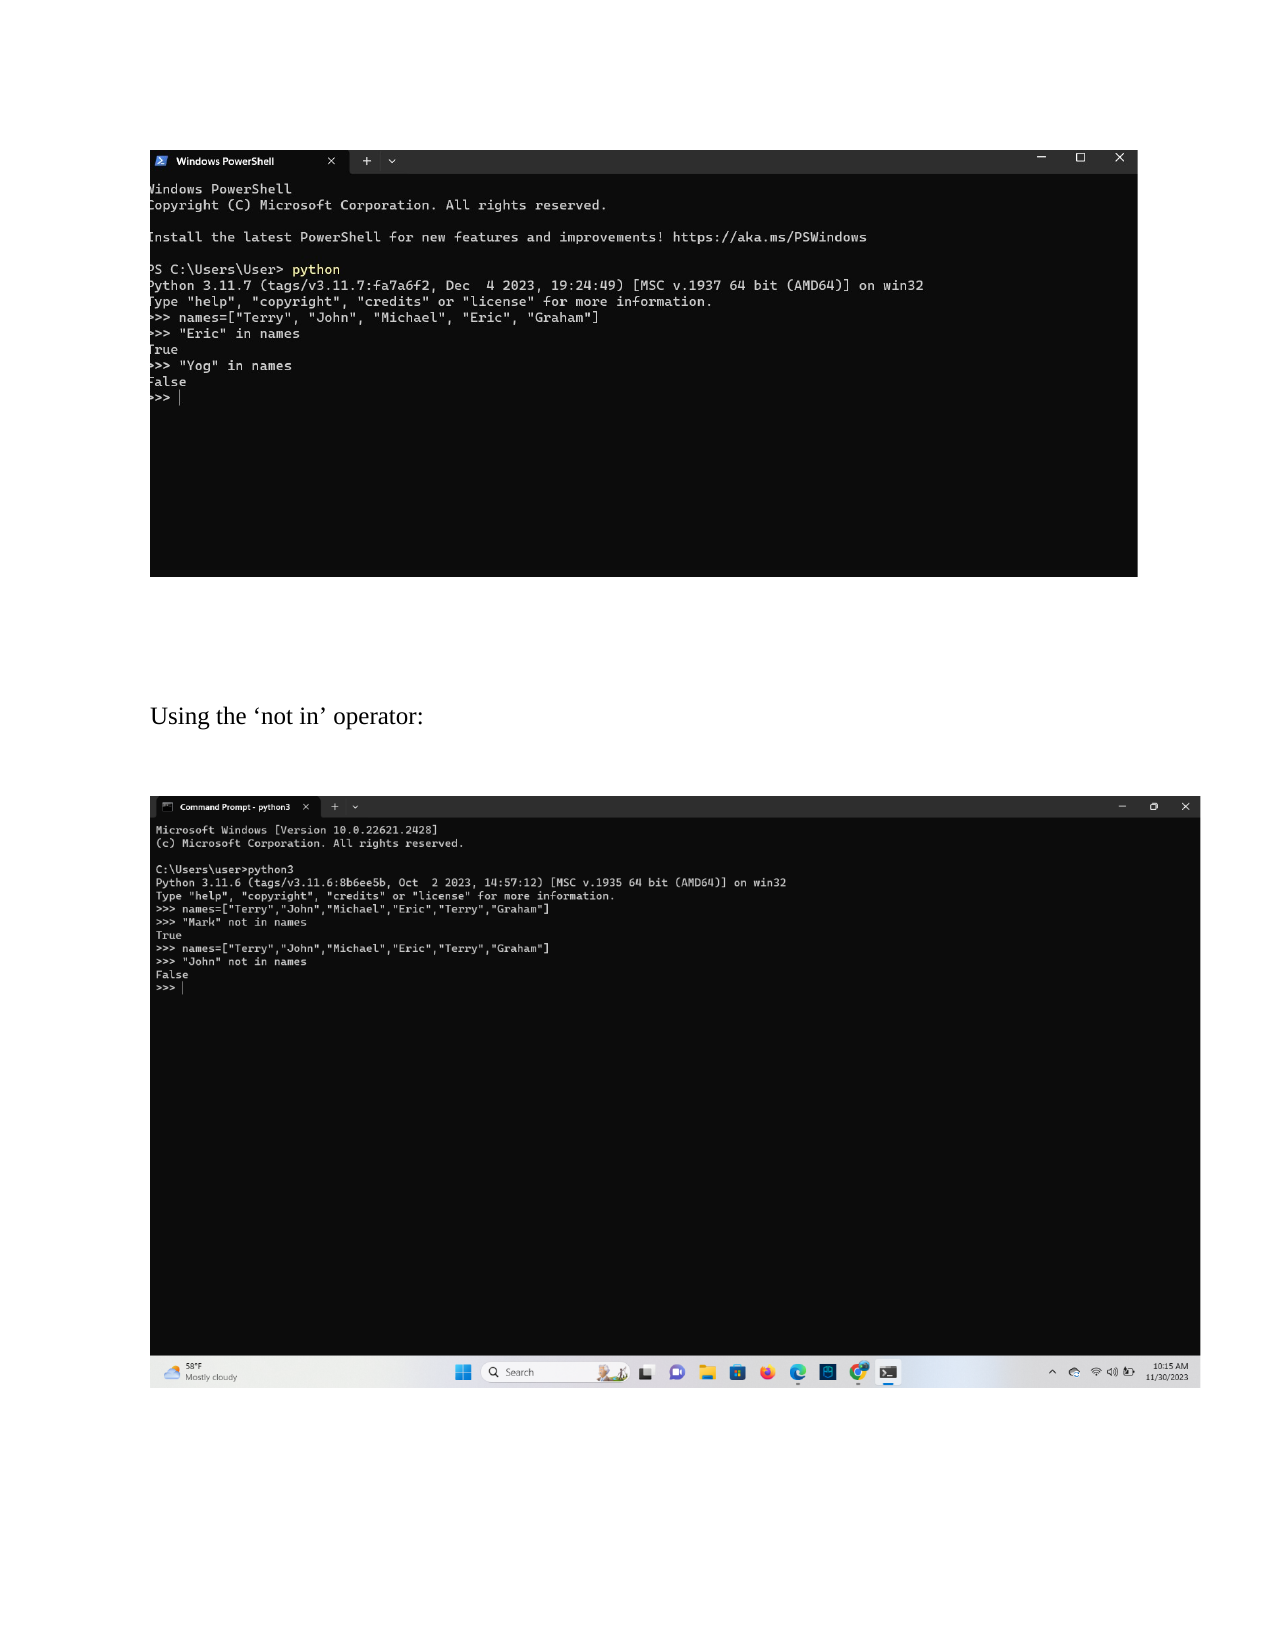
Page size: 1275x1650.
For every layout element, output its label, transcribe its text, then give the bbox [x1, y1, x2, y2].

picture [150, 796, 1201, 1388]
picture [150, 150, 1138, 577]
text Using the ‘not in’ operator: [150, 701, 1125, 729]
